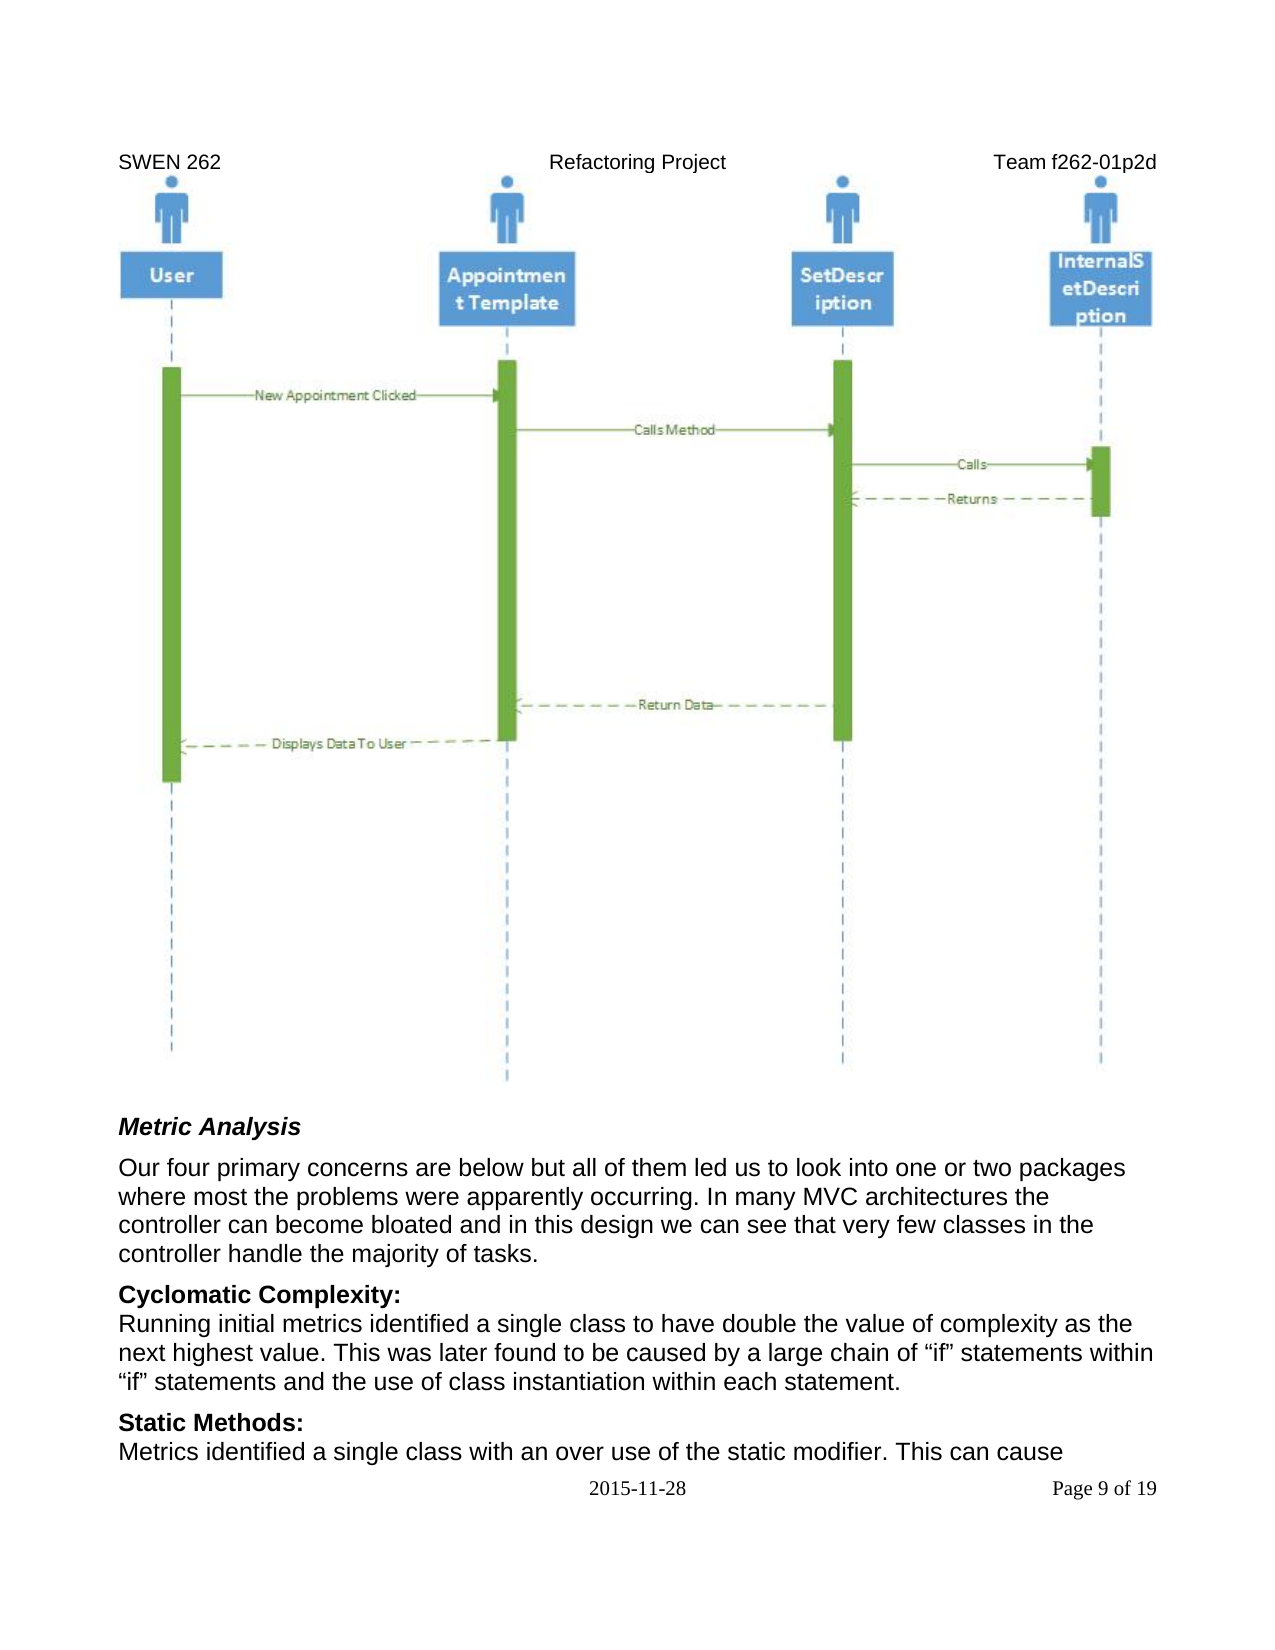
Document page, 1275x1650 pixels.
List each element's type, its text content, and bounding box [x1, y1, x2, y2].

subtitle Metric Analysis [118, 1111, 1157, 1140]
text Static Methods: [118, 1408, 1157, 1436]
text Our four primary concerns are below but all of them led us to look into one or two packages where most the problems were apparently occurring. In many MVC architectures the controller can become bloated and in this design we can see that very few classes in the controller handle the majority of tasks. [118, 1153, 1157, 1268]
picture [118, 173, 1157, 1087]
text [118, 1436, 1157, 1465]
text Cyclomatic Complexity: [118, 1280, 1157, 1309]
text Running initial metrics identified a single class to have double the value of complexity as the next highest value. This was later found to be caused by a large chain of “if” statements within “if” statements and the use of class instantiation within each statement. [118, 1309, 1157, 1395]
